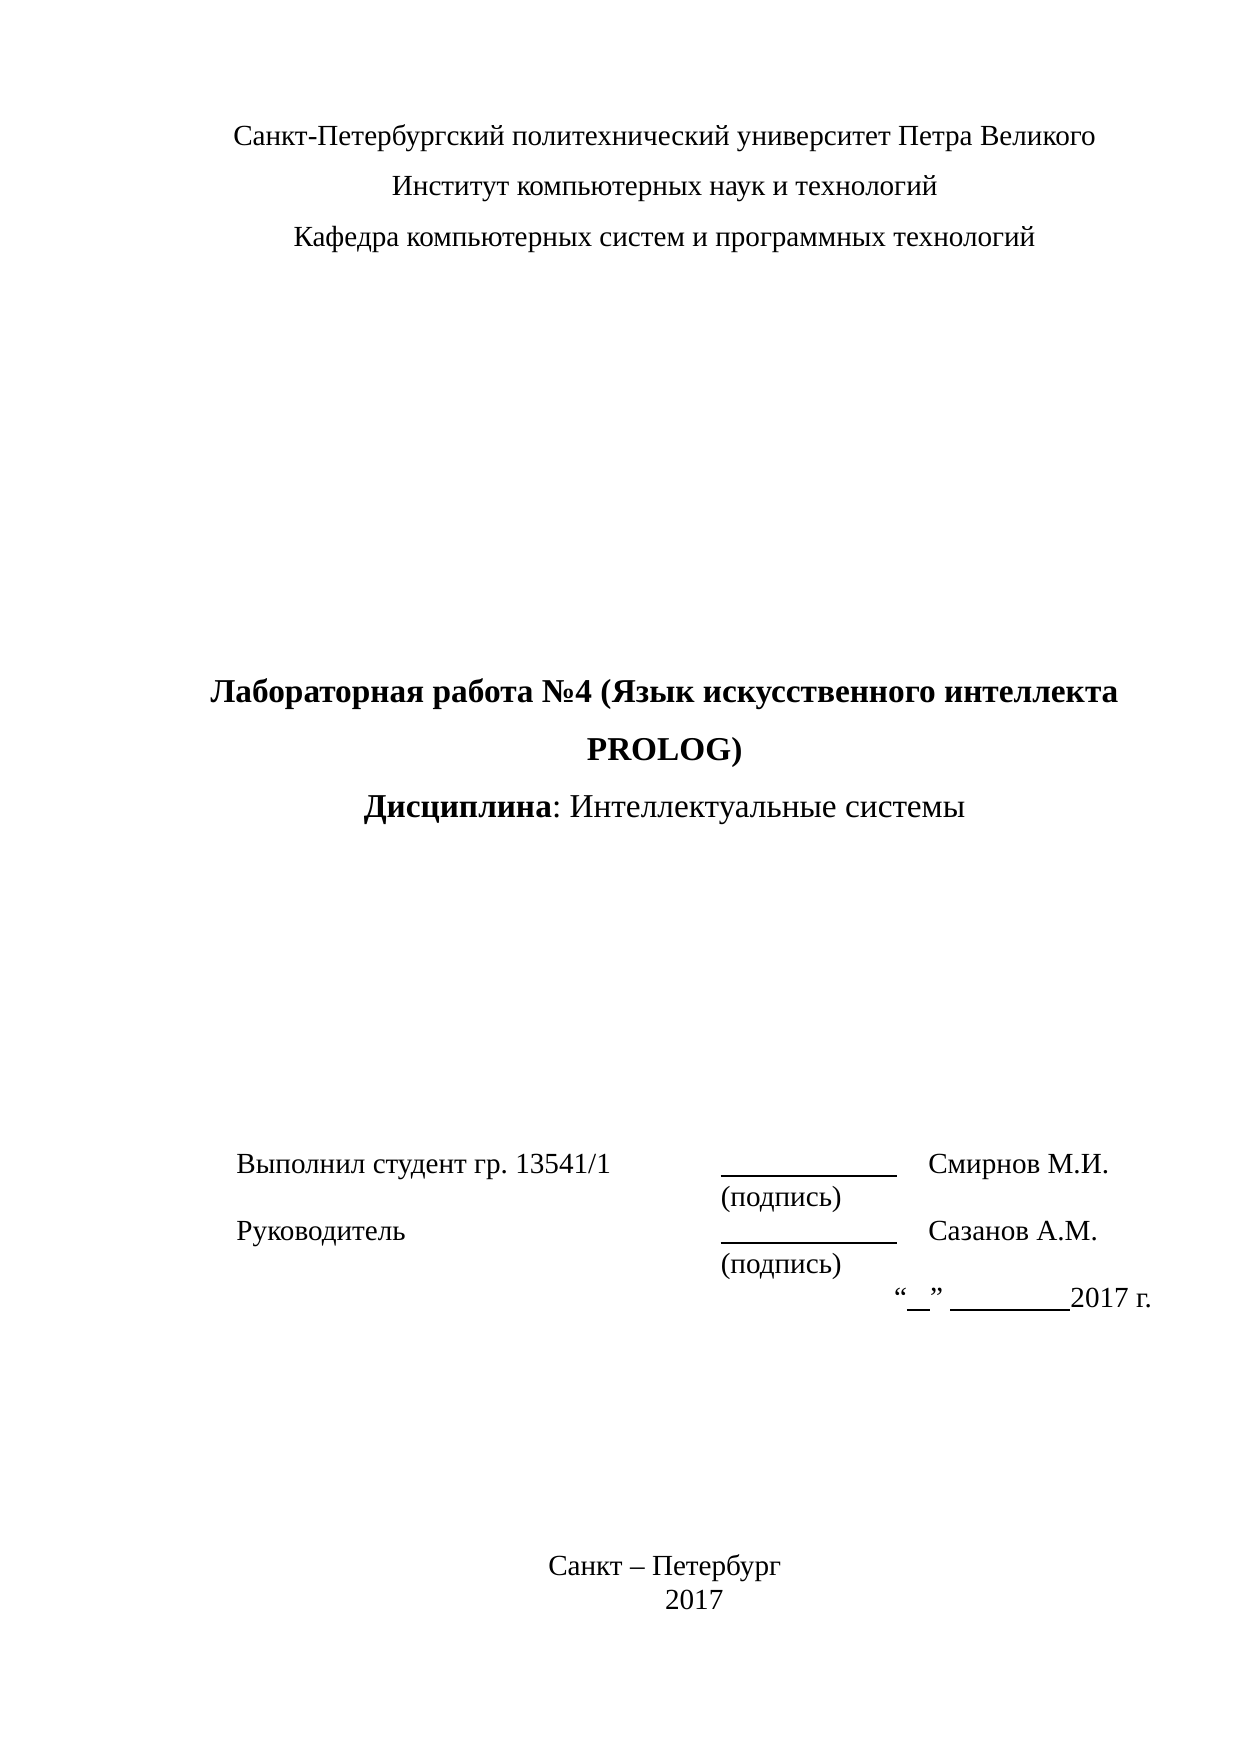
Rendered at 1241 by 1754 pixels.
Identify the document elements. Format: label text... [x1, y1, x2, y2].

text “ ” 2017 г. [296, 1280, 1152, 1314]
text Санкт – Петербург [177, 1548, 1152, 1582]
text Руководитель Сазанов А.М. [236, 1213, 1152, 1247]
text Лабораторная работа №4 (Язык искусственного интеллекта PROLOG) [177, 672, 1152, 767]
text (подпись) [236, 1247, 1152, 1280]
text Санкт-Петербургский политехнический университет Петра Великого [177, 118, 1152, 152]
text Дисциплина: Интеллектуальные системы [177, 787, 1152, 825]
text 2017 [177, 1582, 1152, 1616]
text Кафедра компьютерных систем и программных технологий [177, 219, 1152, 252]
text (подпись) [236, 1179, 1152, 1213]
text Институт компьютерных наук и технологий [177, 168, 1152, 202]
text Выполнил студент гр. 13541/1 Смирнов М.И. [236, 1146, 1152, 1179]
